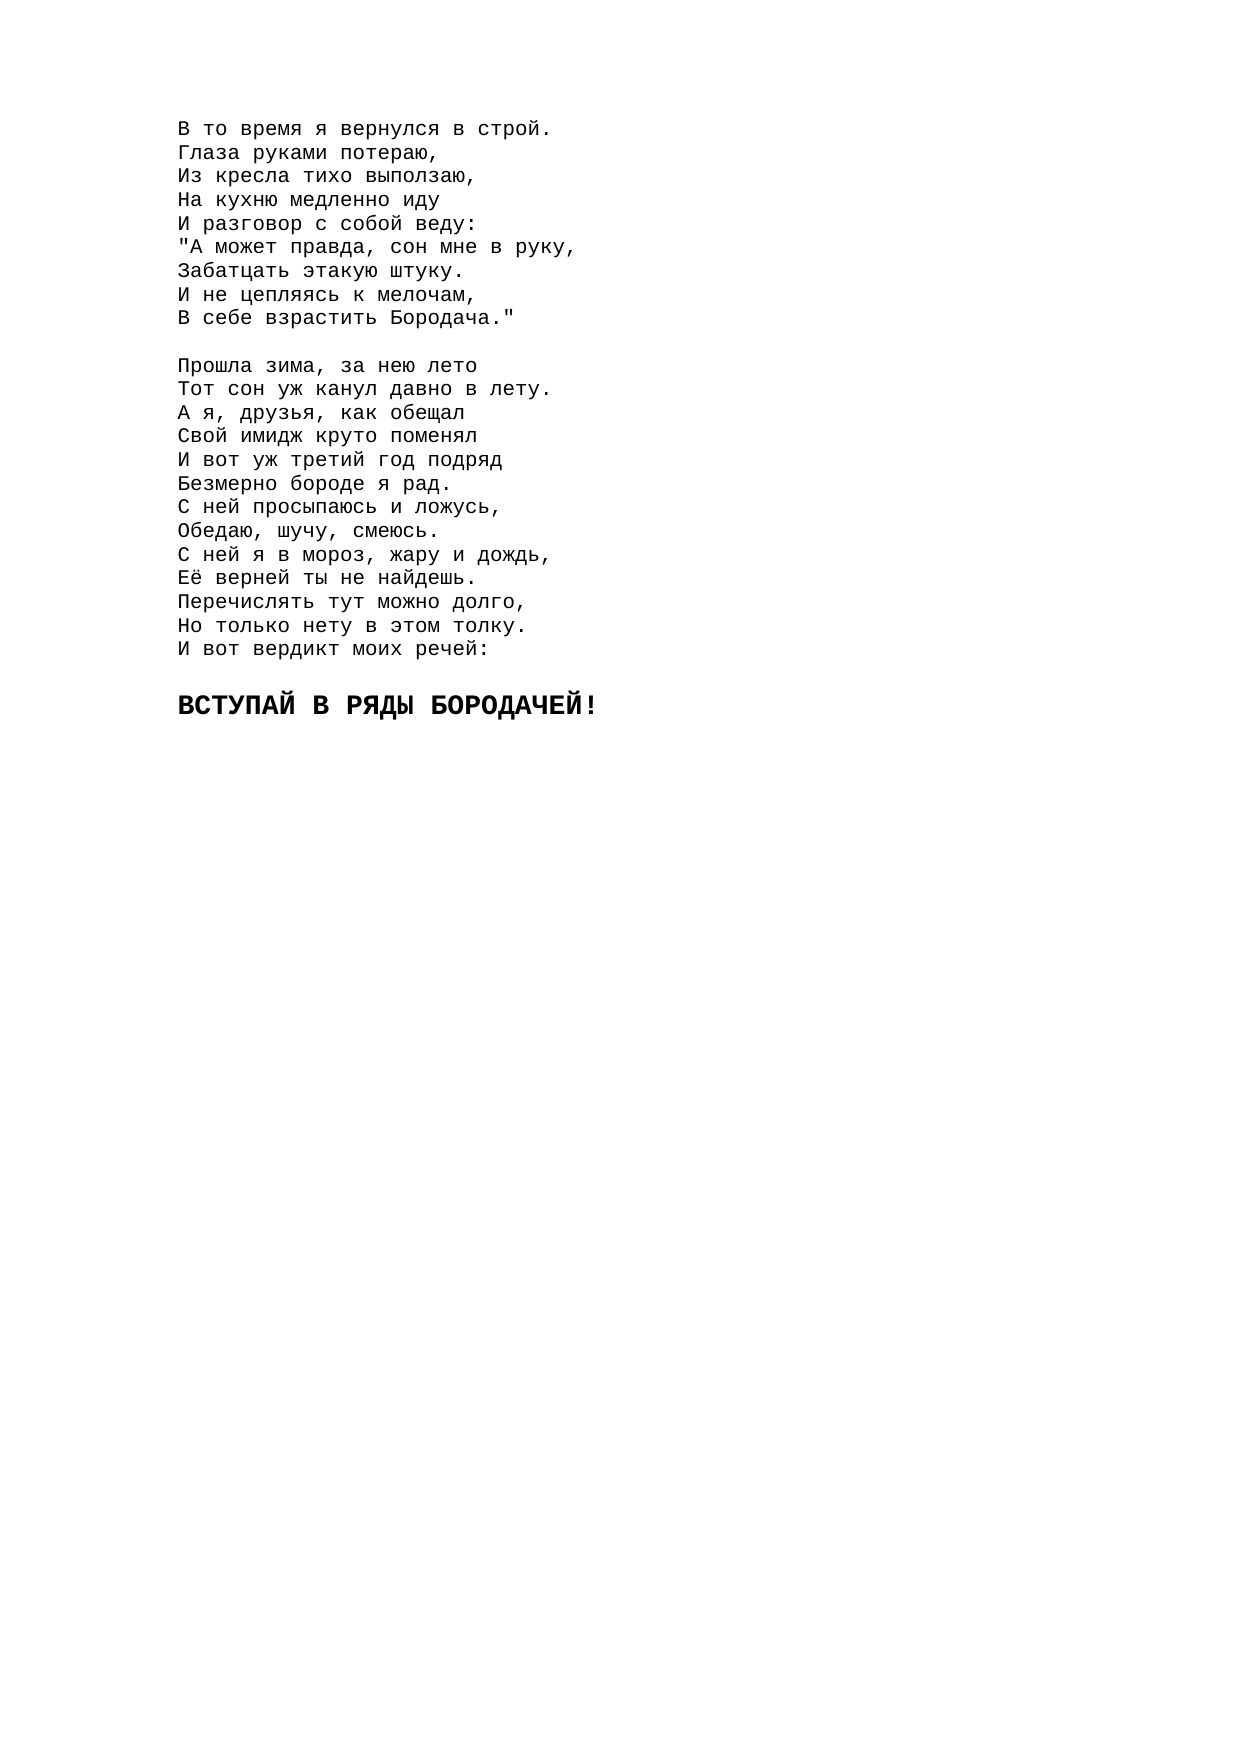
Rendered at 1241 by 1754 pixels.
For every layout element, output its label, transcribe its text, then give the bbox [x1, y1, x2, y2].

text Тот сон уж канул давно в лету. [177, 378, 1152, 402]
text Безмерно бороде я рад. [177, 473, 1152, 496]
text Забатцать этакую штуку. [177, 260, 1152, 284]
text И вот уж третий год подряд [177, 449, 1152, 473]
text Прошла зима, за нею лето [177, 354, 1152, 378]
text Из кресла тихо выползаю, [177, 165, 1152, 189]
text И не цепляясь к мелочам, [177, 284, 1152, 307]
text Её верней ты не найдешь. [177, 567, 1152, 591]
text В себе взрастить Бородача." [177, 307, 1152, 331]
text Обедаю, шучу, смеюсь. [177, 520, 1152, 544]
text На кухню медленно иду [177, 189, 1152, 213]
text "А может правда, сон мне в руку, [177, 236, 1152, 260]
text С ней я в мороз, жару и дождь, [177, 544, 1152, 567]
text ВСТУПАЙ В РЯДЫ БОРОДАЧЕЙ! [177, 691, 1152, 723]
text Перечислять тут можно долго, [177, 591, 1152, 615]
text С ней просыпаюсь и ложусь, [177, 496, 1152, 520]
text В то время я вернулся в строй. [177, 118, 1152, 142]
text Но только нету в этом толку. [177, 615, 1152, 638]
text Свой имидж круто поменял [177, 426, 1152, 449]
text И разговор с собой веду: [177, 213, 1152, 236]
text Глаза руками потераю, [177, 142, 1152, 165]
text А я, друзья, как обещал [177, 402, 1152, 426]
text И вот вердикт моих речей: [177, 638, 1152, 662]
